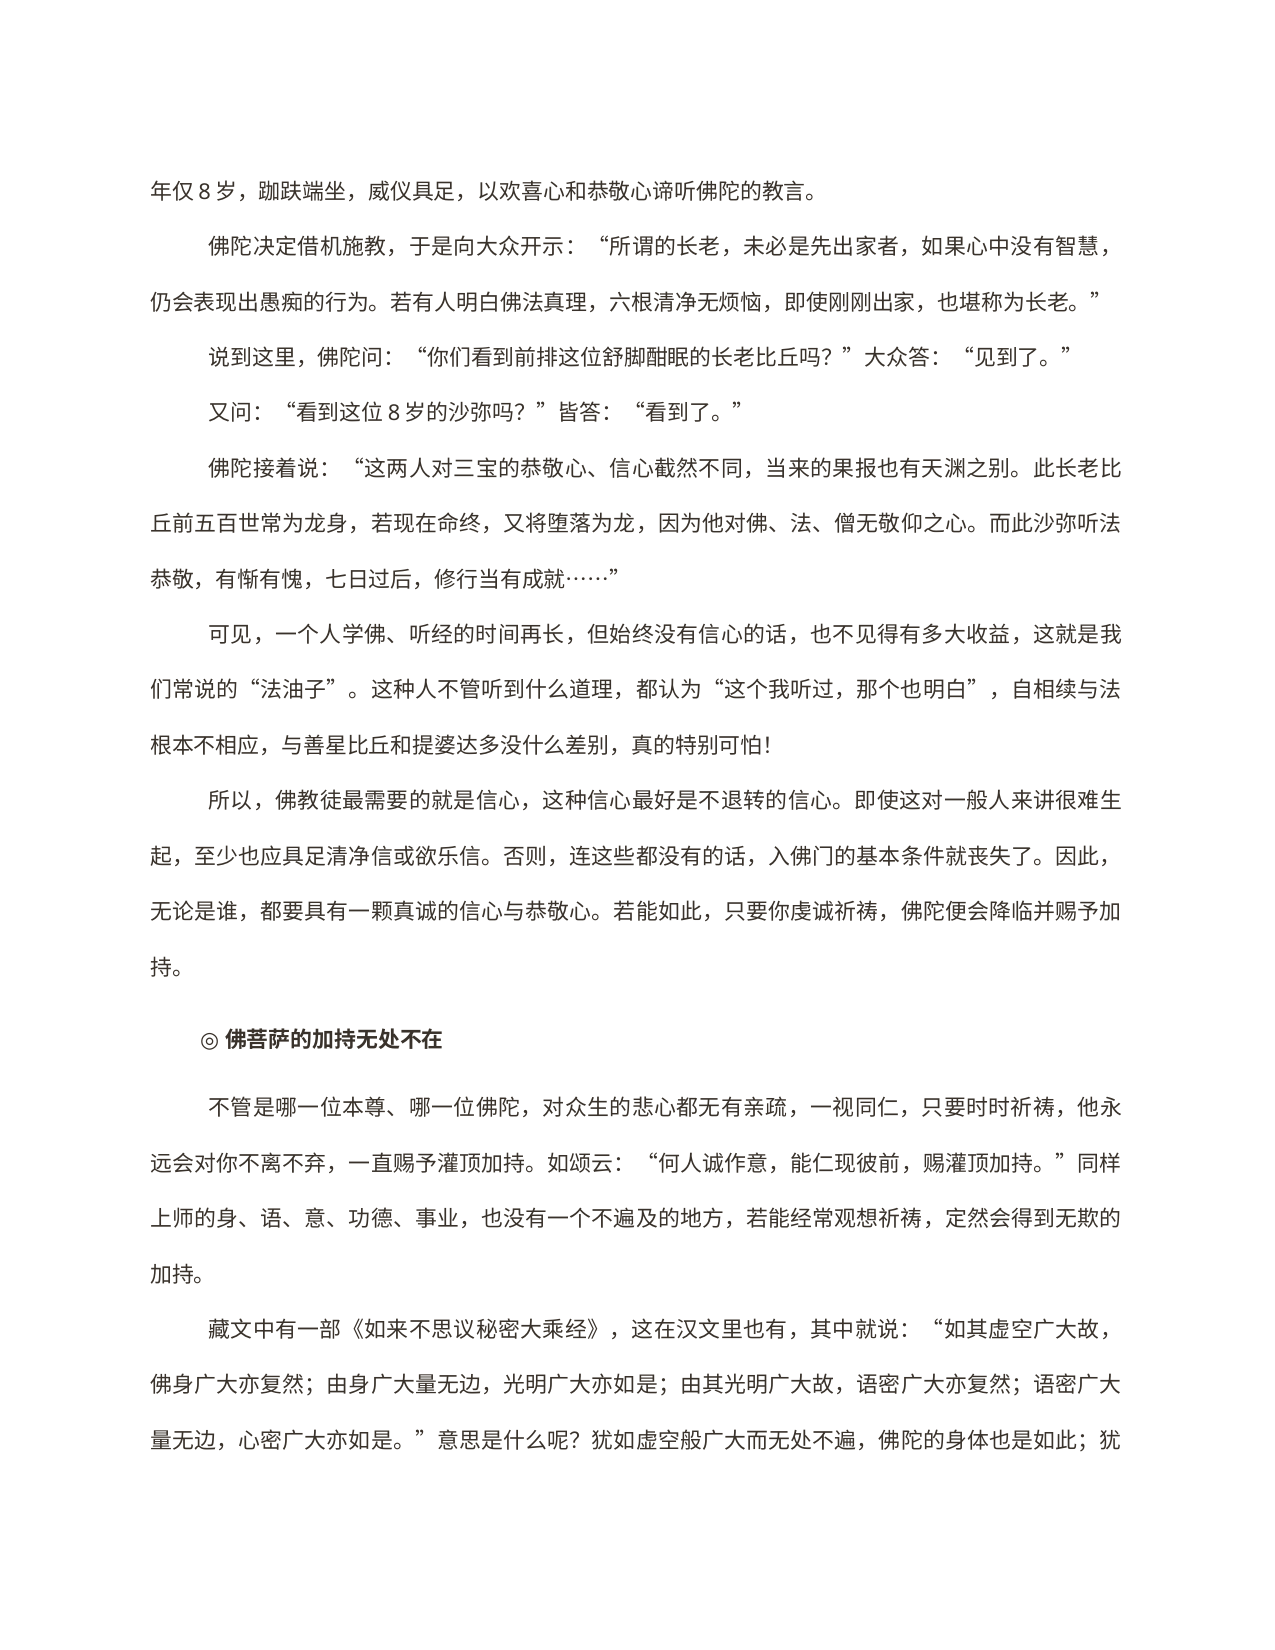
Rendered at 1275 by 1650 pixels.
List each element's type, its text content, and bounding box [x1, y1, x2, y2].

text 所以，佛教徒最需要的就是信心，这种信心最好是不退转的信心。即使这对一般人来讲很难生起，至少也应具足清净信或欲乐信。否则，连这些都没有的话，入佛门的基本条件就丧失了。因此，无论是谁，都要具有一颗真诚的信心与恭敬心。若能如此，只要你虔诚祈祷，佛陀便会降临并赐予加持。 [150, 759, 1125, 981]
text 又问：“看到这位8岁的沙弥吗？”皆答：“看到了。” [150, 372, 1125, 427]
text 佛陀接着说：“这两人对三宝的恭敬心、信心截然不同，当来的果报也有天渊之别。此长老比丘前五百世常为龙身，若现在命终，又将堕落为龙，因为他对佛、法、僧无敬仰之心。而此沙弥听法恭敬，有惭有愧，七日过后，修行当有成就……” [150, 427, 1125, 593]
text 可见，一个人学佛、听经的时间再长，但始终没有信心的话，也不见得有多大收益，这就是我们常说的“法油子”。这种人不管听到什么道理，都认为“这个我听过，那个也明白”，自相续与法根本不相应，与善星比丘和提婆达多没什么差别，真的特别可怕！ [150, 593, 1125, 759]
text ◎ 佛菩萨的加持无处不在 [150, 999, 1125, 1054]
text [150, 1288, 1125, 1454]
text 说到这里，佛陀问：“你们看到前排这位舒脚酣眠的长老比丘吗？”大众答：“见到了。” [150, 316, 1125, 372]
text 不管是哪一位本尊、哪一位佛陀，对众生的悲心都无有亲疏，一视同仁，只要时时祈祷，他永远会对你不离不弃，一直赐予灌顶加持。如颂云：“何人诚作意，能仁现彼前，赐灌顶加持。”同样，上师的身、语、意、功德、事业，也没有一个不遍及的地方，若能经常观想祈祷，定然会得到无欺的加持。 [150, 1067, 1125, 1288]
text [150, 150, 1125, 205]
text 佛陀决定借机施教，于是向大众开示：“所谓的长老，未必是先出家者，如果心中没有智慧，仍会表现出愚痴的行为。若有人明白佛法真理，六根清净无烦恼，即使刚刚出家，也堪称为长老。” [150, 205, 1125, 316]
